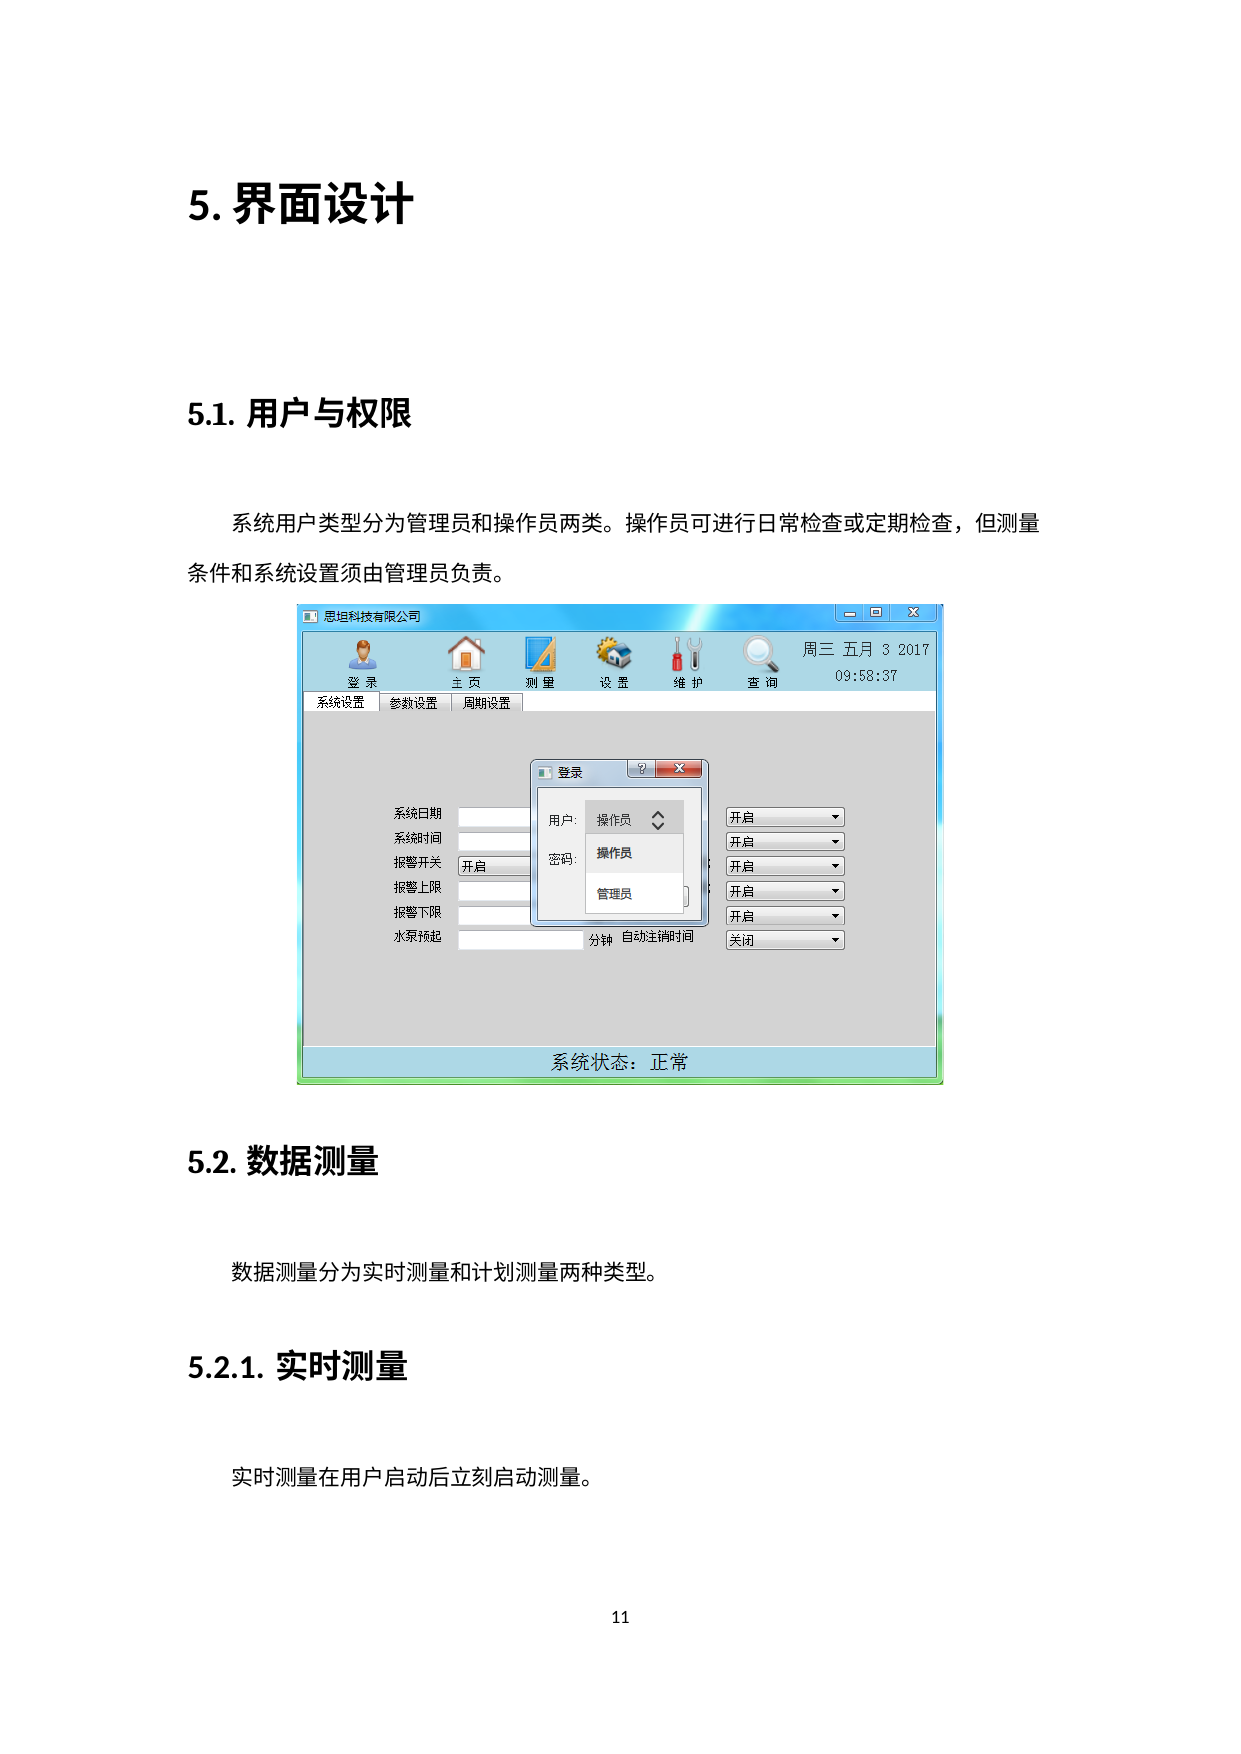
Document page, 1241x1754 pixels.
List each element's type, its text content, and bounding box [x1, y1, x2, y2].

subtitle 实时测量 [187, 1331, 1053, 1397]
picture [296, 604, 944, 1085]
text 实时测量在用户启动后立刻启动测量。 [187, 1459, 1053, 1492]
text 数据测量分为实时测量和计划测量两种类型。 [187, 1255, 1053, 1288]
text 系统用户类型分为管理员和操作员两类。操作员可进行日常检查或定期检查，但测量条件和系统设置须由管理员负责。 [187, 506, 1053, 588]
subtitle 用户与权限 [187, 377, 1053, 443]
subtitle 数据测量 [187, 1126, 1053, 1192]
subtitle 界面设计 [187, 151, 1053, 249]
